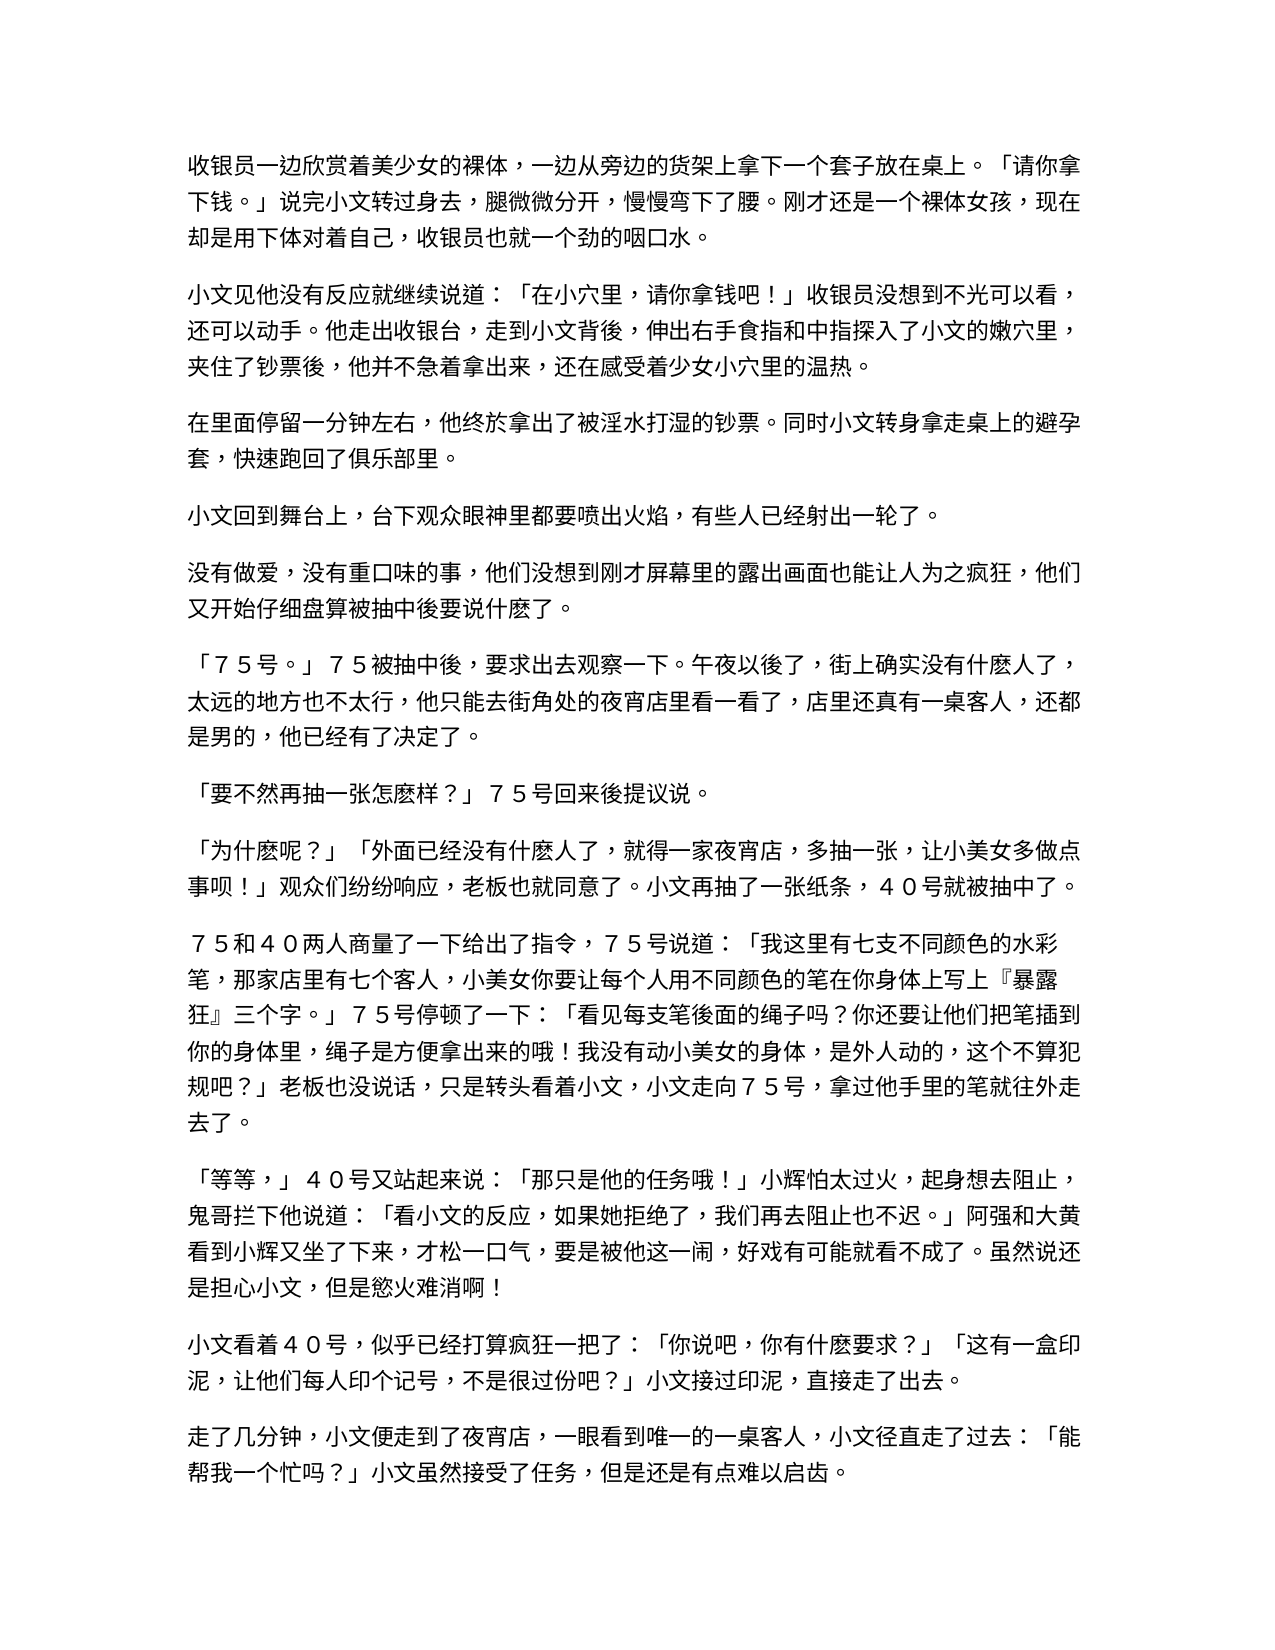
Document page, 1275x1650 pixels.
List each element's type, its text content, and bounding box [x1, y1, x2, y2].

text 收银员一边欣赏着美少女的裸体，一边从旁边的货架上拿下一个套子放在桌上。「请你拿下钱。」说完小文转过身去，腿微微分开，慢慢弯下了腰。刚才还是一个裸体女孩，现在却是用下体对着自己，收银员也就一个劲的咽口水。 [187, 150, 1087, 253]
text ７５和４０两人商量了一下给出了指令，７５号说道：「我这里有七支不同颜色的水彩笔，那家店里有七个客人，小美女你要让每个人用不同颜色的笔在你身体上写上『暴露狂』三个字。」７５号停顿了一下：「看见每支笔後面的绳子吗？你还要让他们把笔插到你的身体里，绳子是方便拿出来的哦！我没有动小美女的身体，是外人动的，这个不算犯规吧？」老板也没说话，只是转头看着小文，小文走向７５号，拿过他手里的笔就往外走去了。 [187, 928, 1087, 1138]
text 没有做爱，没有重口味的事，他们没想到刚才屏幕里的露出画面也能让人为之疯狂，他们又开始仔细盘算被抽中後要说什麽了。 [187, 557, 1087, 624]
text 小文回到舞台上，台下观众眼神里都要喷出火焰，有些人已经射出一轮了。 [187, 500, 1087, 531]
text 「等等，」４０号又站起来说：「那只是他的任务哦！」小辉怕太过火，起身想去阻止，鬼哥拦下他说道：「看小文的反应，如果她拒绝了，我们再去阻止也不迟。」阿强和大黄看到小辉又坐了下来，才松一口气，要是被他这一闹，好戏有可能就看不成了。虽然说还是担心小文，但是慾火难消啊！ [187, 1164, 1087, 1303]
text 小文看着４０号，似乎已经打算疯狂一把了：「你说吧，你有什麽要求？」「这有一盒印泥，让他们每人印个记号，不是很过份吧？」小文接过印泥，直接走了出去。 [187, 1329, 1087, 1396]
text 「７５号。」７５被抽中後，要求出去观察一下。午夜以後了，街上确实没有什麽人了，太远的地方也不太行，他只能去街角处的夜宵店里看一看了，店里还真有一桌客人，还都是男的，他已经有了决定了。 [187, 649, 1087, 753]
text 在里面停留一分钟左右，他终於拿出了被淫水打湿的钞票。同时小文转身拿走桌上的避孕套，快速跑回了俱乐部里。 [187, 407, 1087, 474]
text 「要不然再抽一张怎麽样？」７５号回来後提议说。 [187, 778, 1087, 809]
text 走了几分钟，小文便走到了夜宵店，一眼看到唯一的一桌客人，小文径直走了过去：「能帮我一个忙吗？」小文虽然接受了任务，但是还是有点难以启齿。 [187, 1421, 1087, 1488]
text 小文见他没有反应就继续说道：「在小穴里，请你拿钱吧！」收银员没想到不光可以看，还可以动手。他走出收银台，走到小文背後，伸出右手食指和中指探入了小文的嫩穴里，夹住了钞票後，他并不急着拿出来，还在感受着少女小穴里的温热。 [187, 279, 1087, 382]
text 「为什麽呢？」「外面已经没有什麽人了，就得一家夜宵店，多抽一张，让小美女多做点事呗！」观众们纷纷响应，老板也就同意了。小文再抽了一张纸条，４０号就被抽中了。 [187, 835, 1087, 902]
